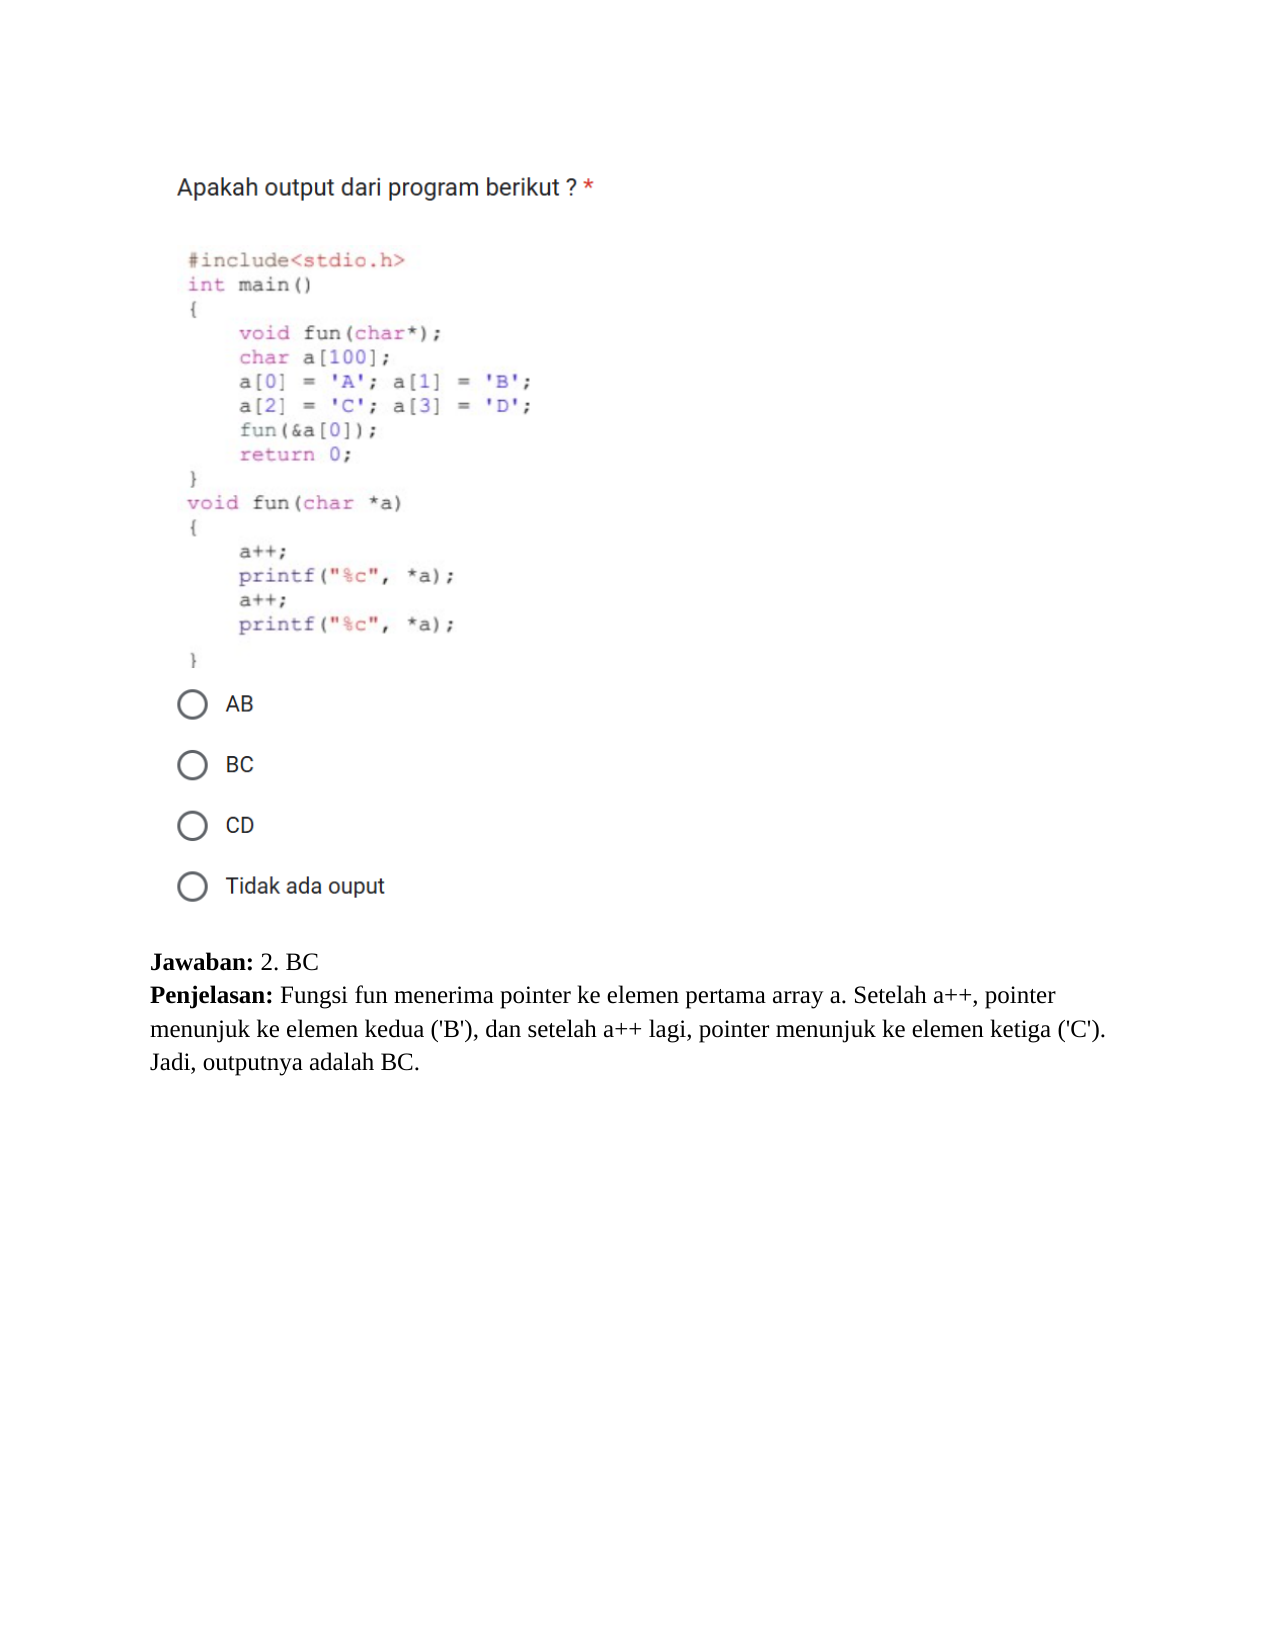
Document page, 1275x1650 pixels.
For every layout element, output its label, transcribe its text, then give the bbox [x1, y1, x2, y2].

picture [150, 150, 793, 925]
text Jawaban: 2. BC Penjelasan: Fungsi fun menerima pointer ke elemen pertama array a. Setelah a++, pointer menunjuk ke elemen kedua ('B'), dan setelah a++ lagi, pointer menunjuk ke elemen ketiga ('C'). Jadi, outputnya adalah BC. [150, 947, 1125, 1076]
